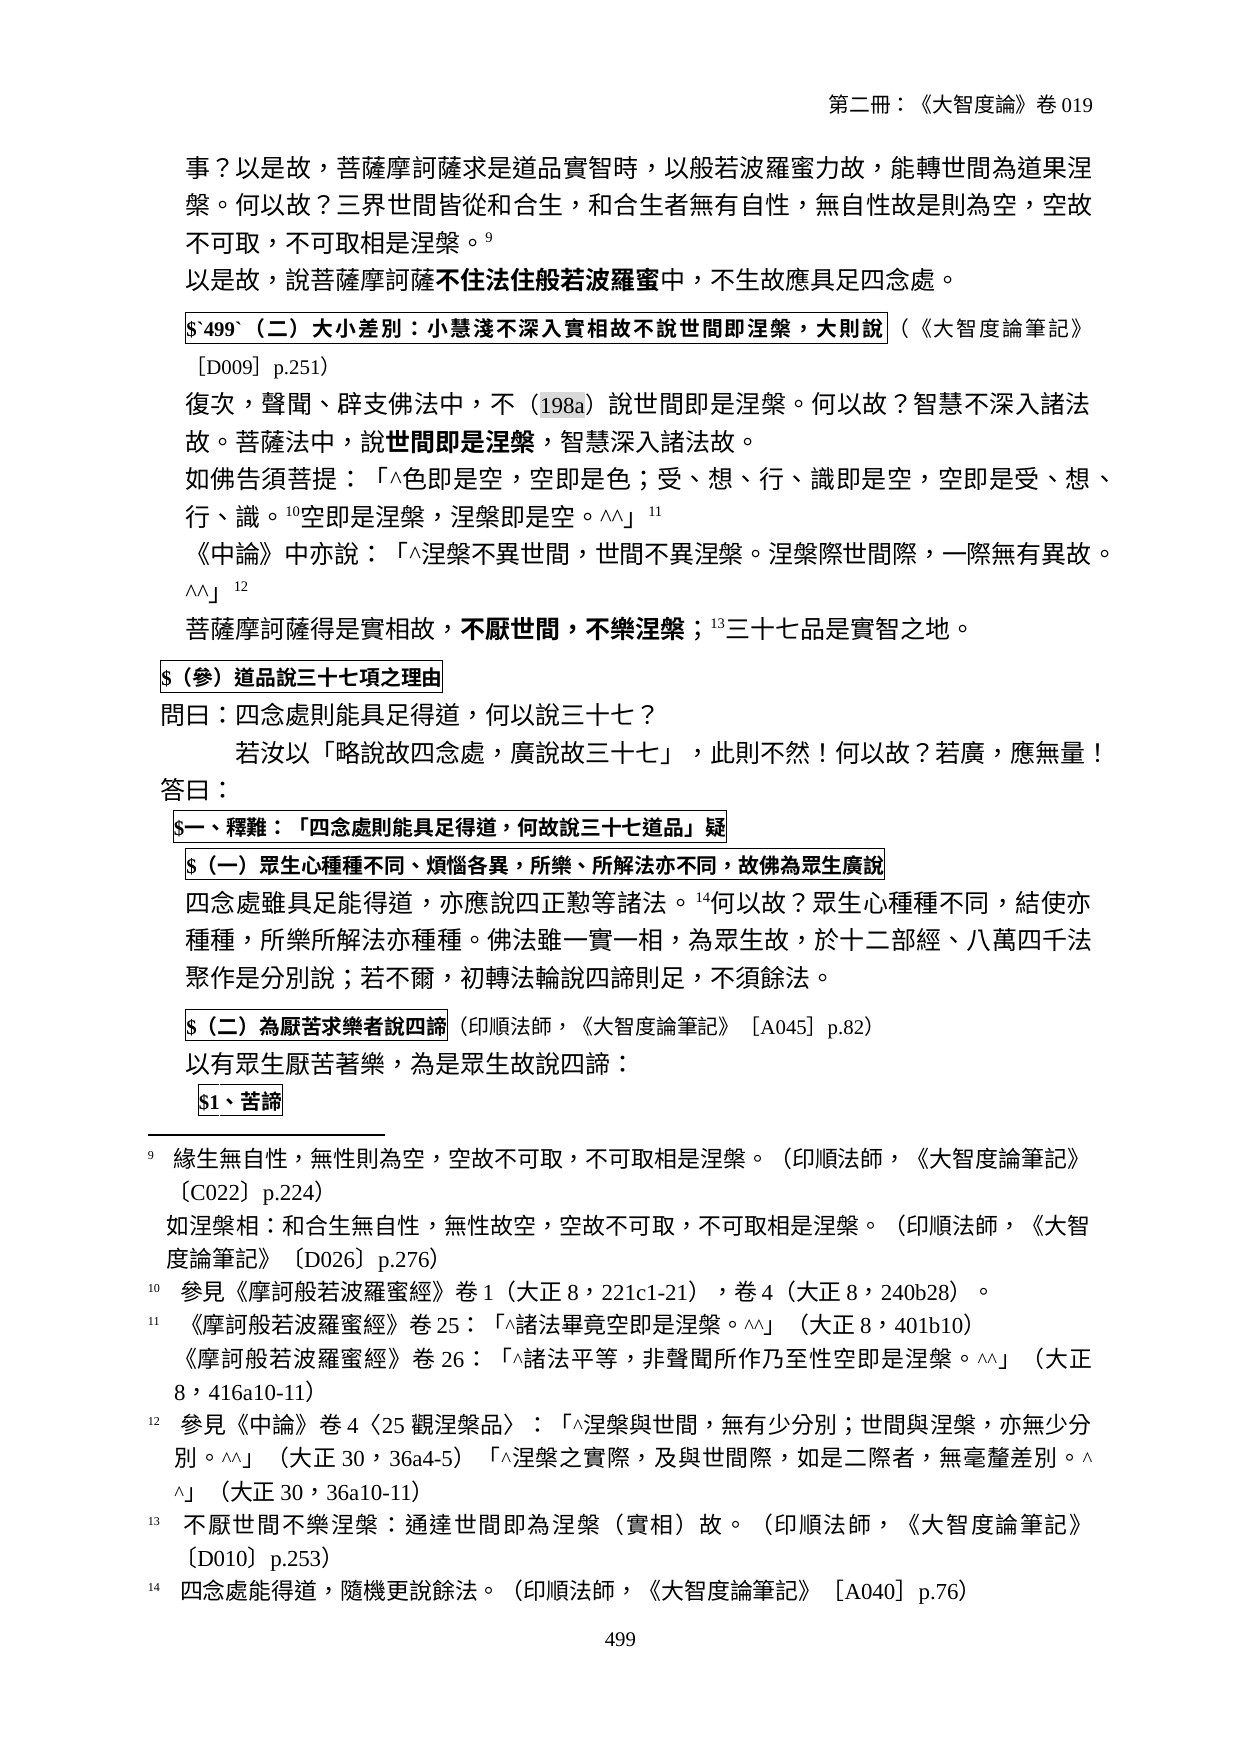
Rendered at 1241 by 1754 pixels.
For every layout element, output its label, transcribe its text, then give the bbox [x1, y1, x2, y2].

text $（一）眾生心種種不同、煩惱各異，所樂、所解法亦不同，故佛為眾生廣說 [185, 845, 1092, 883]
text 四念處雖具足能得道，亦應說四正懃等諸法。何以故？眾生心種種不同，結使亦種種，所樂所解法亦種種。佛法雖一實一相，為眾生故，於十二部經、八萬四千法聚作是分別說；若不爾，初轉法輪說四諦則足，不須餘法。 [185, 883, 1092, 995]
text 《中論》中亦說：「^涅槃不異世間，世間不異涅槃。涅槃際世間際，一際無有異故。^^」 [185, 534, 1092, 609]
text 問曰：四念處則能具足得道，何以說三十七？ [160, 695, 1092, 733]
text 若汝以「略說故四念處，廣說故三十七」，此則不然！何以故？若廣，應無量！ [235, 733, 1092, 770]
text $`499`（二）大小差別：小慧淺不深入實相故不說世間即涅槃，大則說（《大智度論筆記》［D009］p.251） [185, 309, 1092, 384]
text 以有眾生厭苦著樂，為是眾生故說四諦： [185, 1044, 1092, 1081]
text 復次，聲聞、辟支佛法中，不（）說世間即是涅槃。何以故？智慧不深入諸法故。菩薩法中，說世間即是涅槃，智慧深入諸法故。 [185, 384, 1092, 459]
text $1、苦諦 [198, 1081, 1092, 1119]
text $一、釋難：「四念處則能具足得道，何故說三十七道品」疑 [173, 808, 1092, 845]
text 以是故，說菩薩摩訶薩不住法住般若波羅蜜中，不生故應具足四念處。 [185, 260, 1092, 298]
text 答曰： [160, 770, 1092, 808]
text 如佛告須菩提：「^色即是空，空即是色；受、想、行、識即是空，空即是受、想、行、識。空即是涅槃，涅槃即是空。^^」 [185, 459, 1092, 534]
text 復次，若如汝所說菩薩久住生死中，應受種種身心苦惱，若不得實智，云何能忍是事？以是故，菩薩摩訶薩求是道品實智時，以般若波羅蜜力故，能轉世間為道果涅槃。何以故？三界世間皆從和合生，和合生者無有自性，無自性故是則為空，空故不可取，不可取相是涅槃。 [185, 148, 1092, 260]
text $（參）道品說三十七項之理由 [160, 658, 1092, 695]
text $（二）為厭苦求樂者說四諦（印順法師，《大智度論筆記》［A045］p.82） [185, 1006, 1092, 1044]
text 菩薩摩訶薩得是實相故，不厭世間，不樂涅槃；三十七品是實智之地。 [185, 609, 1092, 646]
